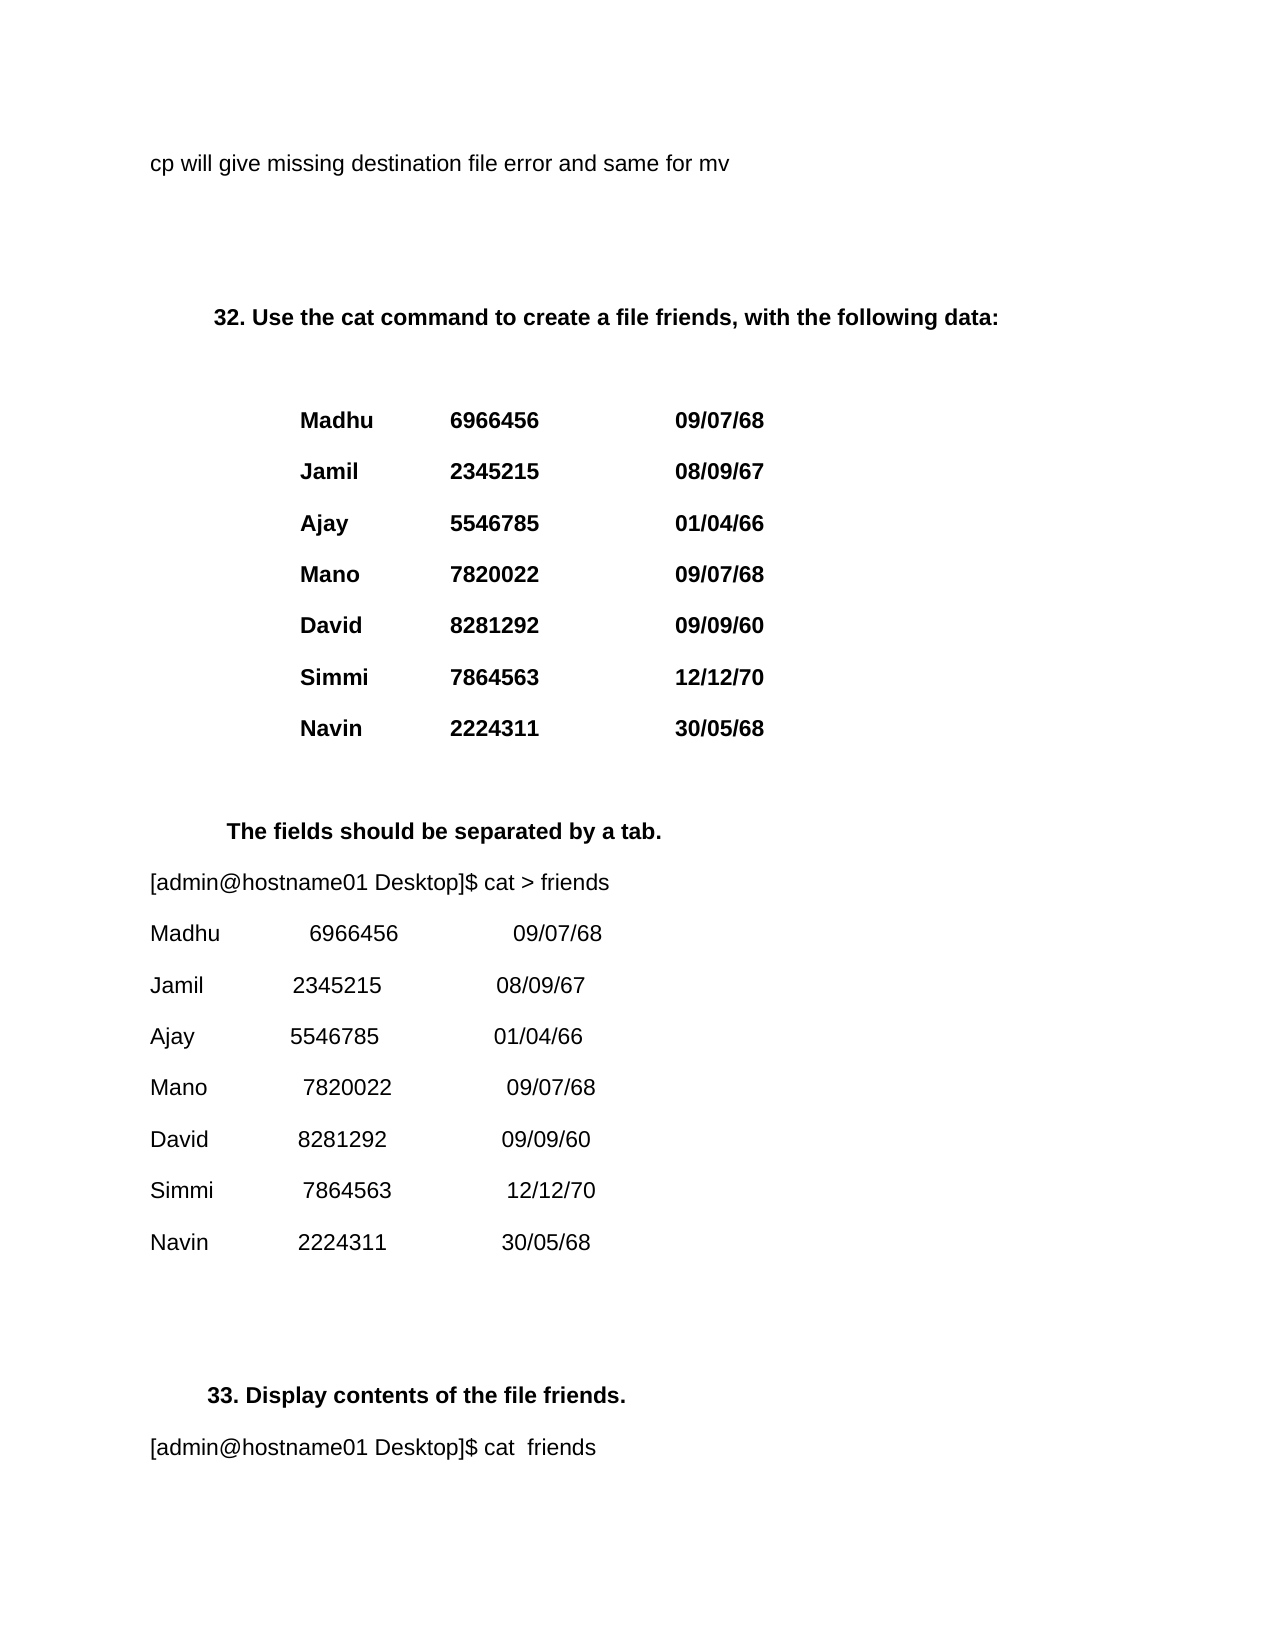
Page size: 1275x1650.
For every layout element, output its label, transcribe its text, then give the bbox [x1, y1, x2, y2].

text David 8281292 09/09/60 [150, 1126, 1125, 1152]
text 33. Display contents of the file friends. [150, 1382, 1125, 1409]
text Madhu 6966456 09/07/68 [150, 407, 1125, 433]
text Mano 7820022 09/07/68 [150, 561, 1125, 587]
text Navin 2224311 30/05/68 [150, 1228, 1125, 1255]
text Simmi 7864563 12/12/70 [150, 1177, 1125, 1203]
text Madhu 6966456 09/07/68 [150, 920, 1125, 947]
text Ajay 5546785 01/04/66 [150, 1023, 1125, 1049]
text Jamil 2345215 08/09/67 [150, 972, 1125, 998]
text David 8281292 09/09/60 [150, 612, 1125, 638]
text Simmi 7864563 12/12/70 [150, 663, 1125, 690]
text [admin@hostname01 Desktop]$ cat > friends [150, 869, 1125, 895]
text Mano 7820022 09/07/68 [150, 1074, 1125, 1101]
text The fields should be separated by a tab. [150, 818, 1125, 844]
text [admin@hostname01 Desktop]$ cat friends [150, 1434, 1125, 1460]
text Navin 2224311 30/05/68 [150, 715, 1125, 741]
text cp will give missing destination file error and same for mv [150, 150, 1125, 176]
text 32. Use the cat command to create a file friends, with the following data: [150, 304, 1125, 330]
text Ajay 5546785 01/04/66 [150, 509, 1125, 536]
text Jamil 2345215 08/09/67 [150, 458, 1125, 484]
